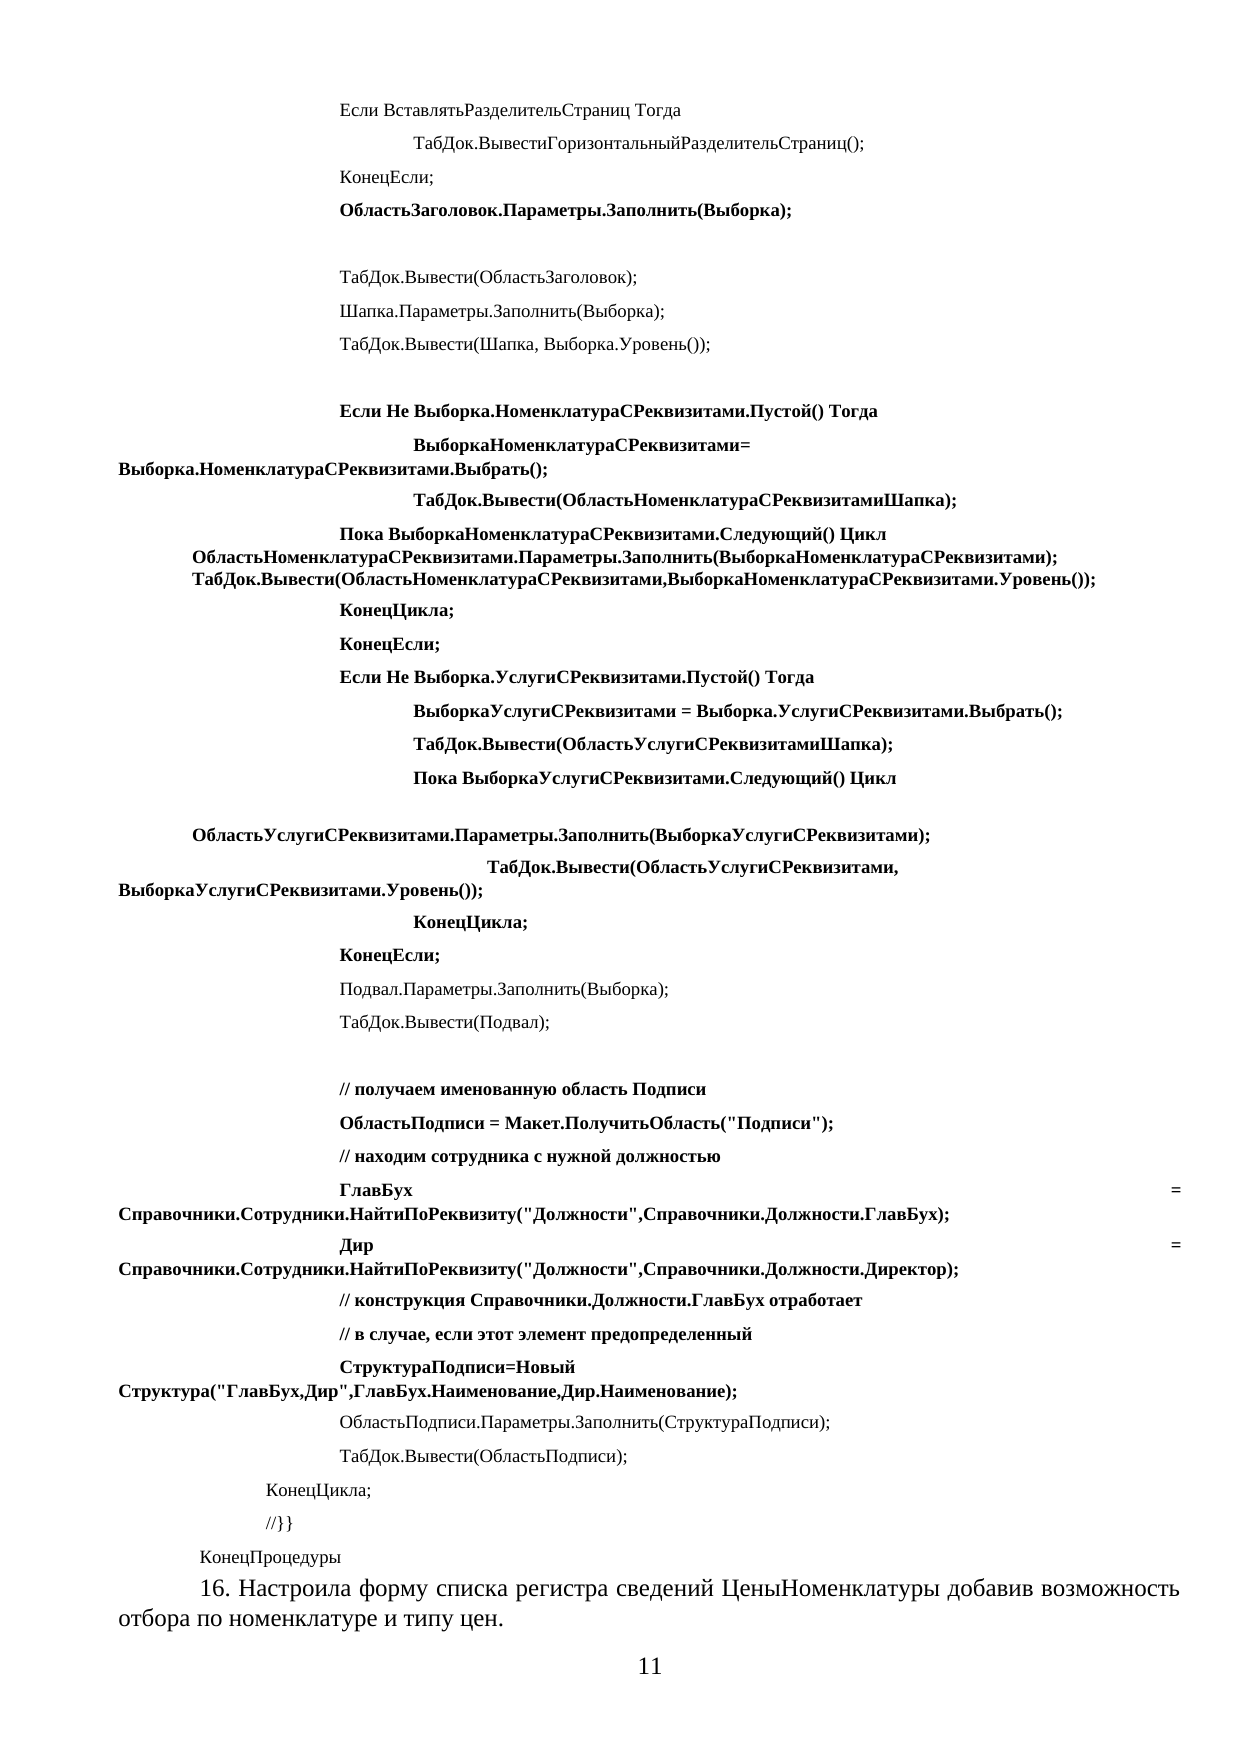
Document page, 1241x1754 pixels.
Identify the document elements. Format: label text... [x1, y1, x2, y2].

text ТабДок.Вывести(ОбластьЗаголовок); [118, 256, 1181, 290]
text ТабДок.Вывести(Шапка, Выборка.Уровень()); [118, 323, 1181, 357]
text Дир = Справочники.Сотрудники.НайтиПоРеквизиту("Должности",Справочники.Должности.Директор); [118, 1224, 1181, 1279]
text КонецЦикла; [118, 589, 1181, 623]
text // находим сотрудника с нужной должностью [118, 1136, 1181, 1169]
text Если Не Выборка.НоменклатураСРеквизитами.Пустой() Тогда [118, 391, 1181, 424]
text // получаем именованную область Подписи [118, 1068, 1181, 1102]
text КонецЕсли; [118, 623, 1181, 656]
text ВыборкаНоменклатураСРеквизитами= Выборка.НоменклатураСРеквизитами.Выбрать(); [118, 424, 1181, 479]
text ТабДок.Вывести(ОбластьНоменклатураСРеквизитамиШапка); [118, 479, 1181, 513]
text ГлавБух = Справочники.Сотрудники.НайтиПоРеквизиту("Должности",Справочники.Должности.ГлавБух); [118, 1169, 1181, 1224]
text КонецЕсли; [118, 156, 1181, 189]
text ТабДок.Вывести(ОбластьУслугиСРеквизитамиШапка); [118, 723, 1181, 757]
text КонецПроцедуры [118, 1536, 1181, 1569]
text ТабДок.ВывестиГоризонтальныйРазделительСтраниц(); [118, 122, 1181, 156]
text ОбластьПодписи.Параметры.Заполнить(СтруктураПодписи); [118, 1402, 1181, 1435]
text Пока ВыборкаУслугиСРеквизитами.Следующий() Цикл [118, 757, 1181, 791]
text ОбластьПодписи = Макет.ПолучитьОбласть("Подписи"); [118, 1102, 1181, 1136]
text ОбластьЗаголовок.Параметры.Заполнить(Выборка); [118, 189, 1181, 223]
text Подвал.Параметры.Заполнить(Выборка); [118, 968, 1181, 1001]
text КонецЦикла; [118, 901, 1181, 934]
text Если Не Выборка.УслугиСРеквизитами.Пустой() Тогда [118, 656, 1181, 690]
text Если ВставлятьРазделительСтраниц Тогда [118, 89, 1181, 122]
text Пока ВыборкаНоменклатураСРеквизитами.Следующий() Цикл ОбластьНоменклатураСРеквизитами.Параметры.Заполнить(ВыборкаНоменклатураСРеквизитами); ТабДок.Вывести(ОбластьНоменклатураСРеквизитами,ВыборкаНоменклатураСРеквизитами.Уровень()); [118, 513, 1181, 589]
text ТабДок.Вывести(ОбластьУслугиСРеквизитами, ВыборкаУслугиСРеквизитами.Уровень()); [118, 846, 1181, 901]
text СтруктураПодписи=Новый Структура("ГлавБух,Дир",ГлавБух.Наименование,Дир.Наименование); [118, 1346, 1181, 1402]
text ТабДок.Вывести(Подвал); [118, 1001, 1181, 1035]
text Шапка.Параметры.Заполнить(Выборка); [118, 290, 1181, 323]
text ВыборкаУслугиСРеквизитами = Выборка.УслугиСРеквизитами.Выбрать(); [118, 690, 1181, 723]
text ТабДок.Вывести(ОбластьПодписи); [118, 1435, 1181, 1469]
text // в случае, если этот элемент предопределенный [118, 1313, 1181, 1346]
text 16. Настроила форму списка регистра сведений ЦеныНоменклатуры добавив возможность отбора по номенклатуре и типу цен. [118, 1569, 1181, 1632]
text ОбластьУслугиСРеквизитами.Параметры.Заполнить(ВыборкаУслугиСРеквизитами); [118, 791, 1181, 846]
text //}} [118, 1502, 1181, 1536]
text КонецЕсли; [118, 934, 1181, 968]
text // конструкция Справочники.Должности.ГлавБух отработает [118, 1279, 1181, 1313]
text КонецЦикла; [118, 1469, 1181, 1502]
